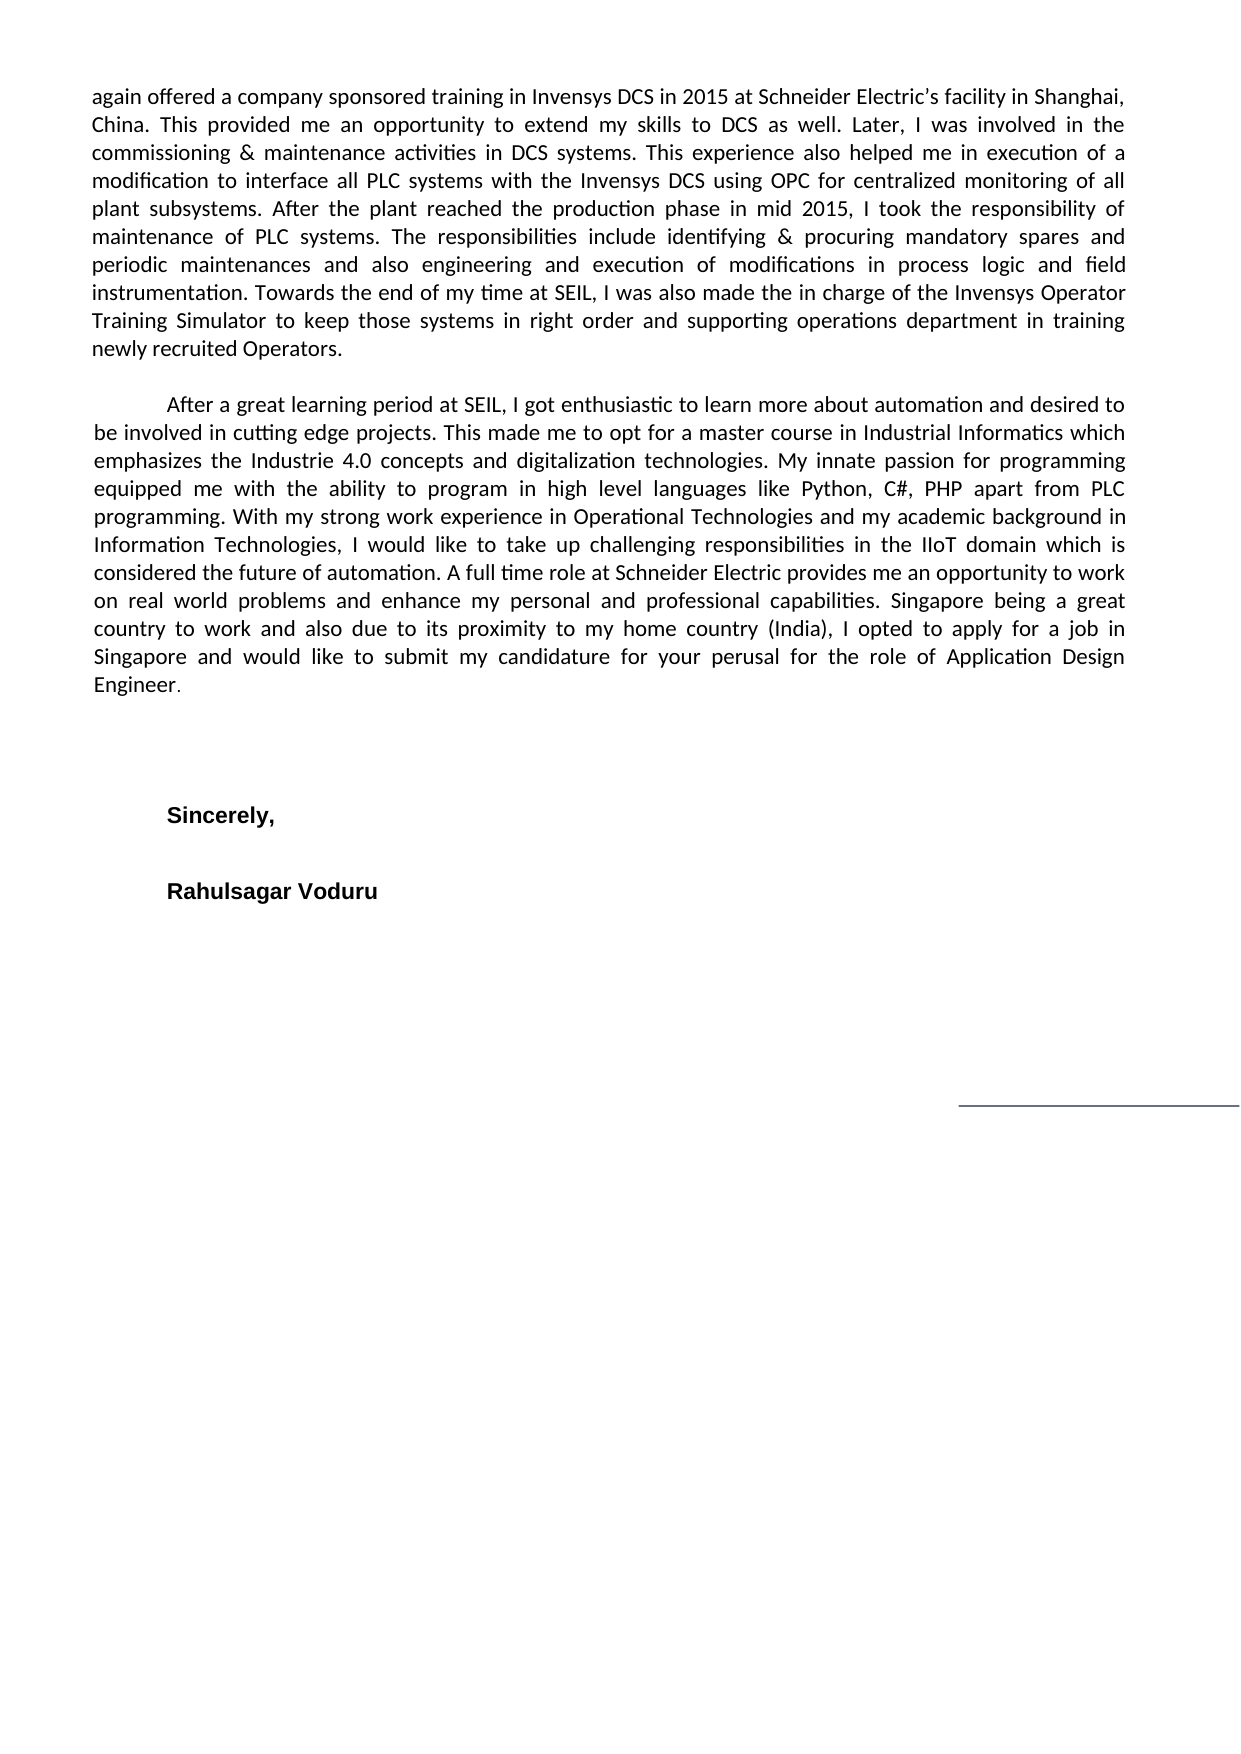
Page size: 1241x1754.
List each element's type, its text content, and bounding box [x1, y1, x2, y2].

text Rahulsagar Voduru [94, 878, 1128, 905]
text Sincerely, [94, 802, 1128, 828]
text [92, 82, 1128, 362]
text After a great learning period at SEIL, I got enthusiastic to learn more about automation and desired to be involved in cutting edge projects. This made me to opt for a master course in Industrial Informatics which emphasizes the Industrie 4.0 concepts and digitalization technologies. My innate passion for programming equipped me with the ability to program in high level languages like Python, C#, PHP apart from PLC programming. With my strong work experience in Operational Technologies and my academic background in Information Technologies, I would like to take up challenging responsibilities in the IIoT domain which is considered the future of automation. A full time role at Schneider Electric provides me an opportunity to work on real world problems and enhance my personal and professional capabilities. Singapore being a great country to work and also due to its proximity to my home country (India), I opted to apply for a job in Singapore and would like to submit my candidature for your perusal for the role of Application Design Engineer. [94, 390, 1128, 698]
